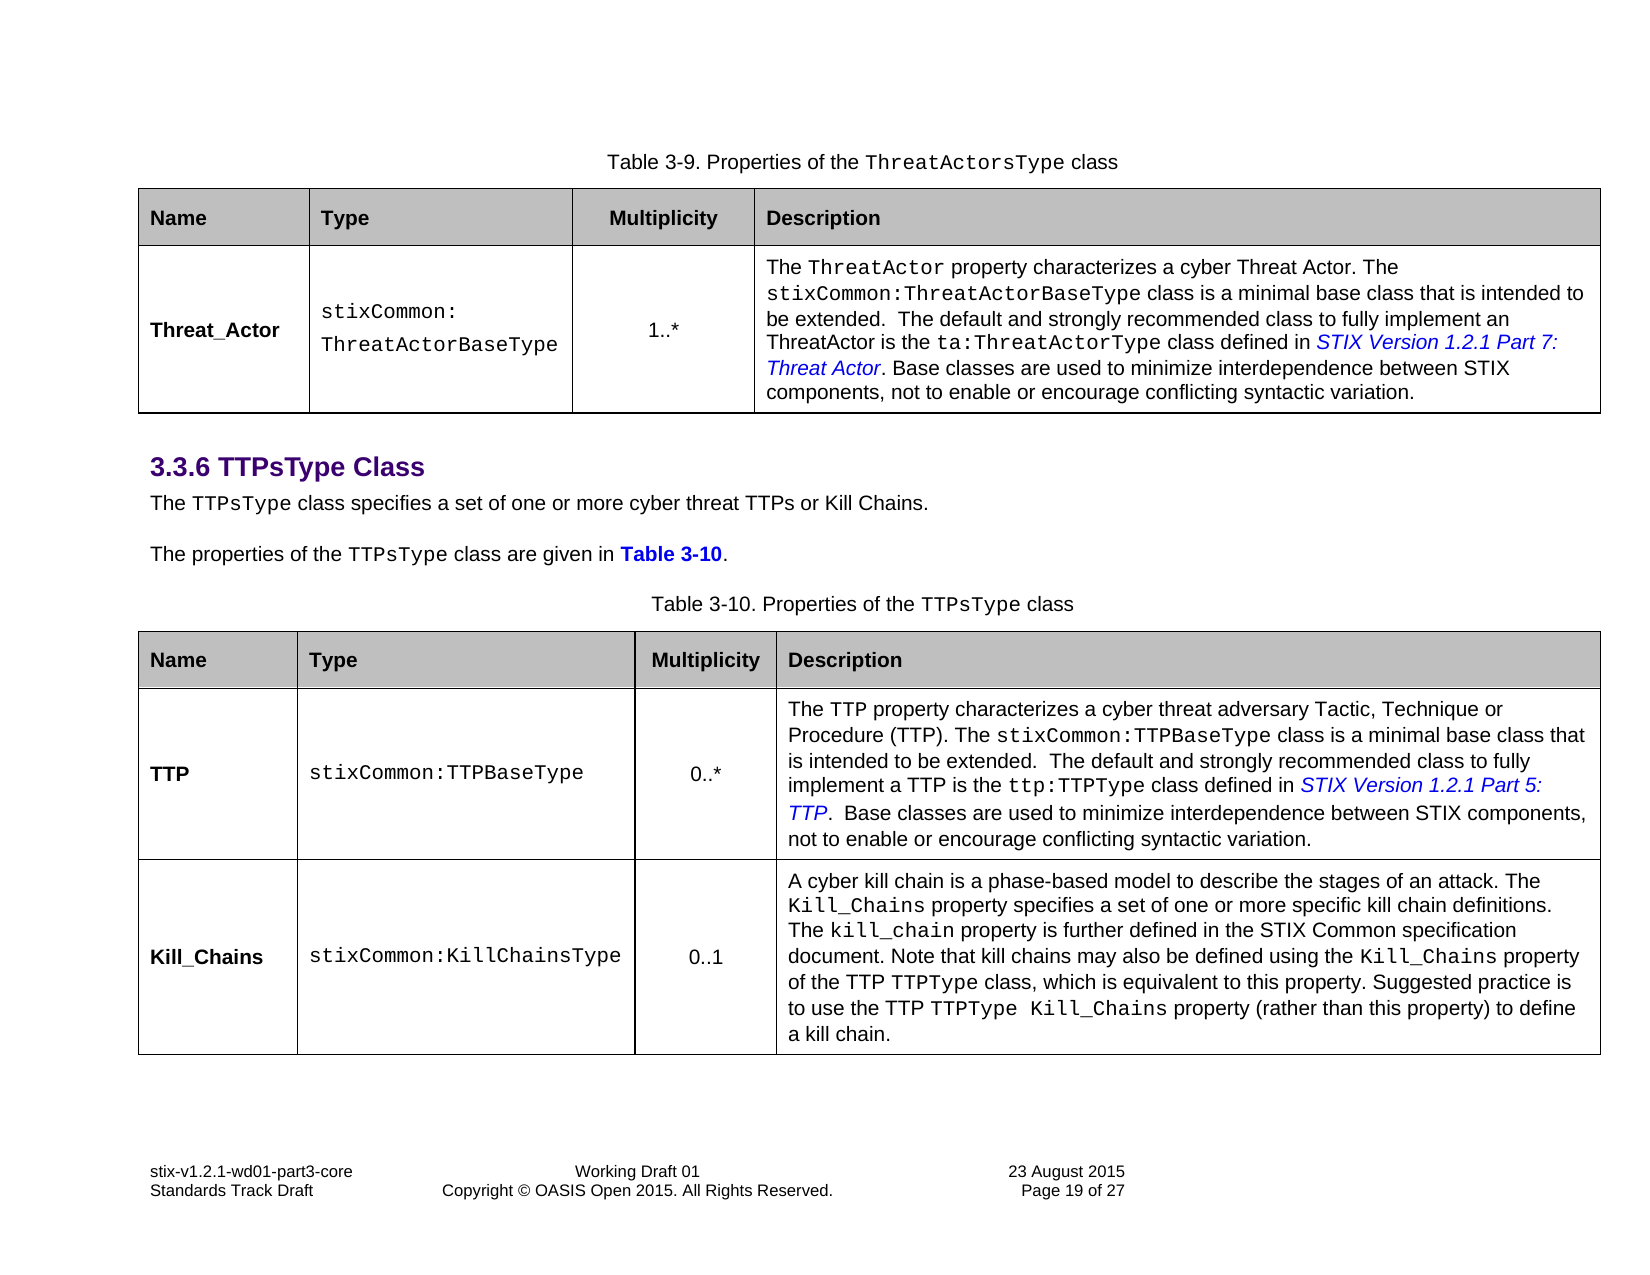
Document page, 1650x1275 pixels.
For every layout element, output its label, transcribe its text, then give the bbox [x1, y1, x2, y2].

table_header Multiplicity [636, 632, 776, 687]
table_header Name [139, 189, 309, 245]
table_cell 0..* [636, 689, 776, 859]
table_cell 1..* [573, 246, 754, 412]
table_cell 0..1 [636, 860, 776, 1054]
table_header Multiplicity [573, 189, 754, 245]
table_cell The ThreatActor property characterizes a cyber Threat Actor. The stixCommon:ThreatActorBaseType class is a minimal base class that is intended to be extended. The default and strongly recommended class to fully implement an ThreatActor is the ta:ThreatActorType class defined in STIX Version 1.2.1 Part 7: Threat Actor. Base classes are used to minimize interdependence between STIX components, not to enable or encourage conflicting syntactic variation. [755, 246, 1600, 412]
table_header Name [139, 632, 297, 687]
table_cell Threat_Actor [139, 246, 309, 412]
table_header Description [777, 632, 1600, 687]
table_cell Kill_Chains [139, 860, 297, 1054]
table_header Description [755, 189, 1600, 245]
table_cell stixCommon:TTPBaseType [298, 689, 634, 859]
table_cell The TTP property characterizes a cyber threat adversary Tactic, Technique or Procedure (TTP). The stixCommon:TTPBaseType class is a minimal base class that is intended to be extended. The default and strongly recommended class to fully implement a TTP is the ttp:TTPType class defined in STIX Version 1.2.1 Part 5: TTP. Base classes are used to minimize interdependence between STIX components, not to enable or encourage conflicting syntactic variation. [777, 689, 1600, 859]
table_header Type [298, 632, 634, 687]
table_header Type [310, 189, 572, 245]
subtitle TTPsType Class [150, 451, 1575, 482]
table_cell stixCommon:KillChainsType [298, 860, 634, 1054]
text The TTPsType class specifies a set of one or more cyber threat TTPs or Kill Chains. [150, 491, 1575, 516]
table_cell stixCommon: ThreatActorBaseType [310, 246, 572, 412]
table_cell TTP [139, 689, 297, 859]
